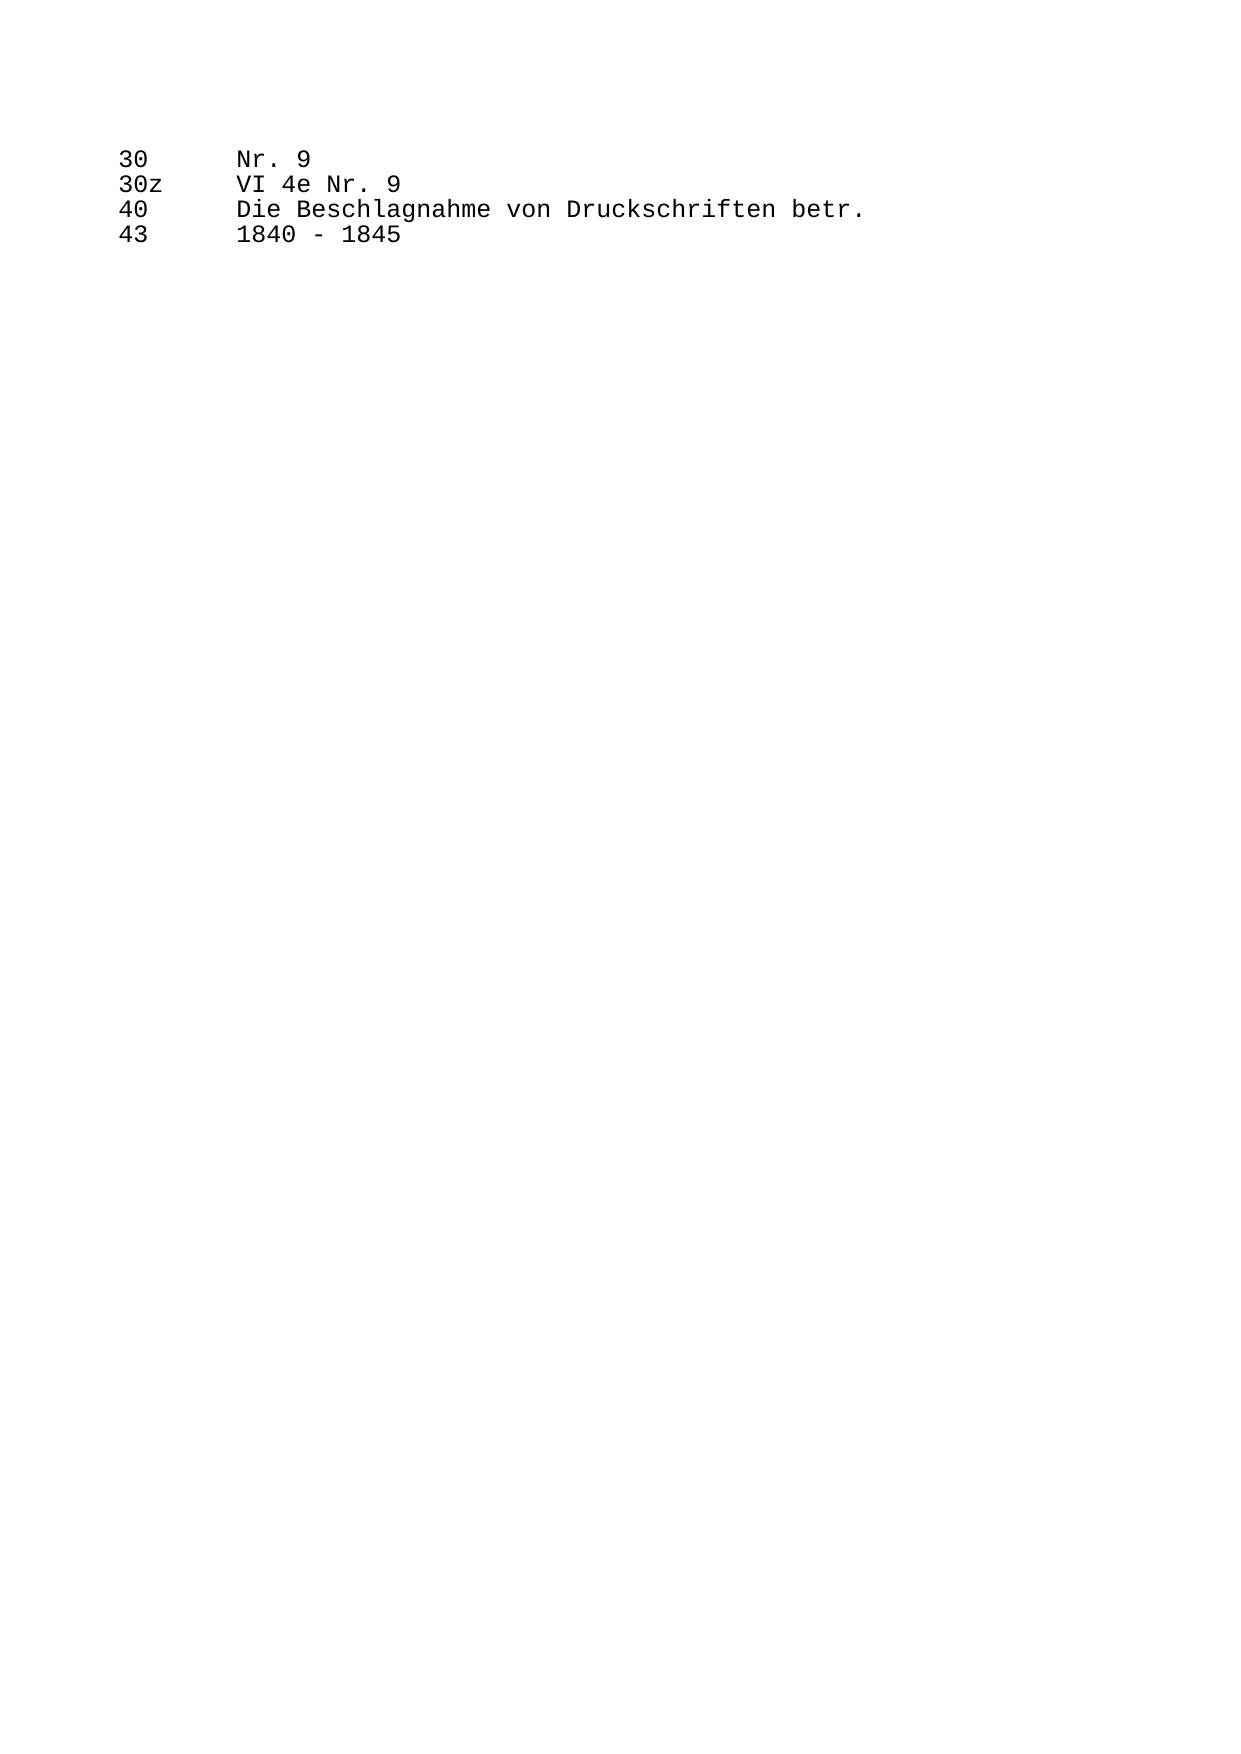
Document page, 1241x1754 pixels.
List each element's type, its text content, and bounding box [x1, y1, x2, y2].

text 43 1840 - 1845 [118, 223, 1122, 248]
text 30 Nr. 9 [118, 148, 1122, 173]
text 30z VI 4e Nr. 9 [118, 173, 1122, 198]
text 40 Die s[1{Beschlagnahme} von 2{Druckschrift}]sen betr. [118, 198, 1122, 223]
